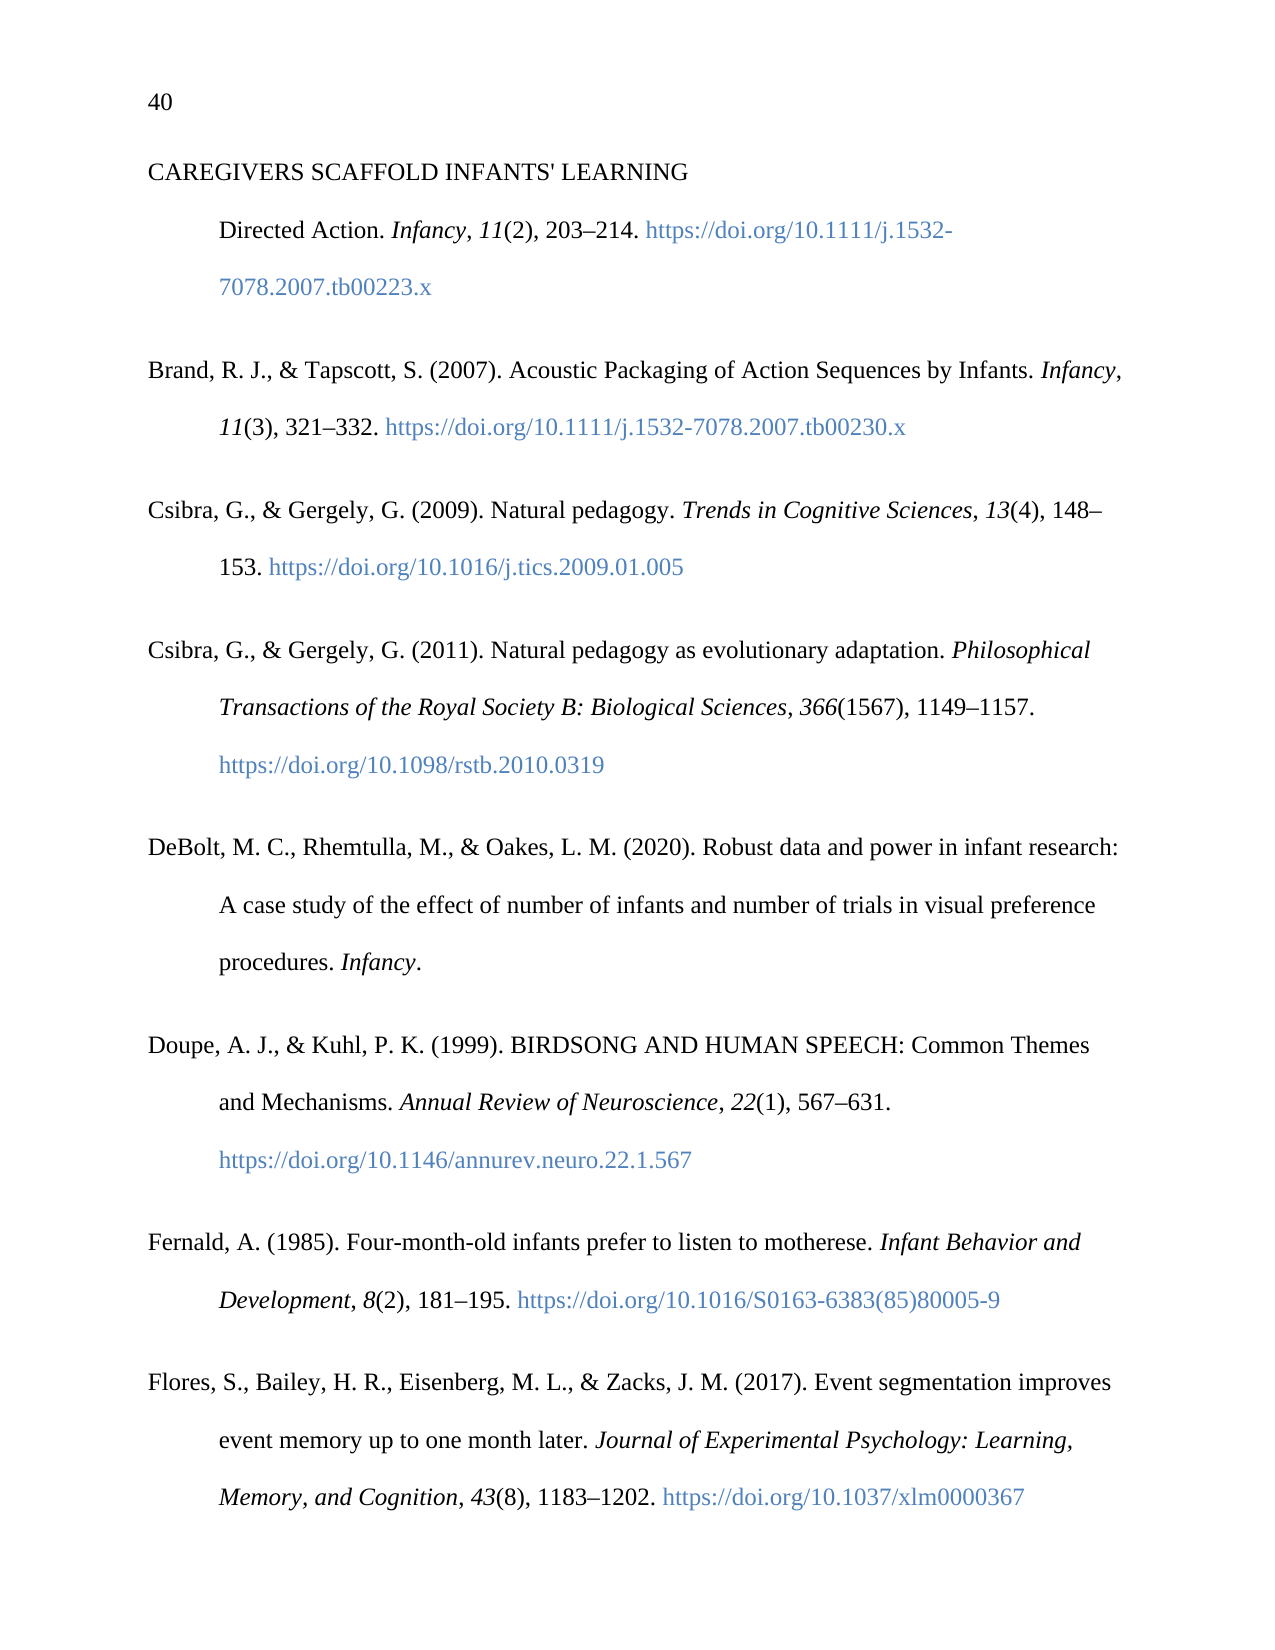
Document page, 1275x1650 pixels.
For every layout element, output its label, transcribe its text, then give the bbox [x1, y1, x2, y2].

text Fernald, A. (1985). Four-month-old infants prefer to listen to motherese. Infant Behavior and Development, 8(2), 181–195. https://doi.org/10.1016/S0163-6383(85)80005-9 [148, 1227, 1127, 1314]
text Csibra, G., & Gergely, G. (2009). Natural pedagogy. Trends in Cognitive Sciences, 13(4), 148–153. https://doi.org/10.1016/j.tics.2009.01.005 [148, 495, 1127, 581]
text Brand, R. J., & Tapscott, S. (2007). Acoustic Packaging of Action Sequences by Infants. Infancy, 11(3), 321–332. https://doi.org/10.1111/j.1532-7078.2007.tb00230.x [148, 355, 1127, 441]
text Flores, S., Bailey, H. R., Eisenberg, M. L., & Zacks, J. M. (2017). Event segmentation improves event memory up to one month later. Journal of Experimental Psychology: Learning, Memory, and Cognition, 43(8), 1183–1202. https://doi.org/10.1037/xlm0000367 [148, 1367, 1127, 1511]
text Doupe, A. J., & Kuhl, P. K. (1999). BIRDSONG AND HUMAN SPEECH: Common Themes and Mechanisms. Annual Review of Neuroscience, 22(1), 567–631. https://doi.org/10.1146/annurev.neuro.22.1.567 [148, 1030, 1127, 1174]
text Csibra, G., & Gergely, G. (2011). Natural pedagogy as evolutionary adaptation. Philosophical Transactions of the Royal Society B: Biological Sciences, 366(1567), 1149–1157. https://doi.org/10.1098/rstb.2010.0319 [148, 635, 1127, 779]
text DeBolt, M. C., Rhemtulla, M., & Oakes, L. M. (2020). Robust data and power in infant research: A case study of the effect of number of infants and number of trials in visual preference procedures. Infancy. [148, 832, 1127, 976]
